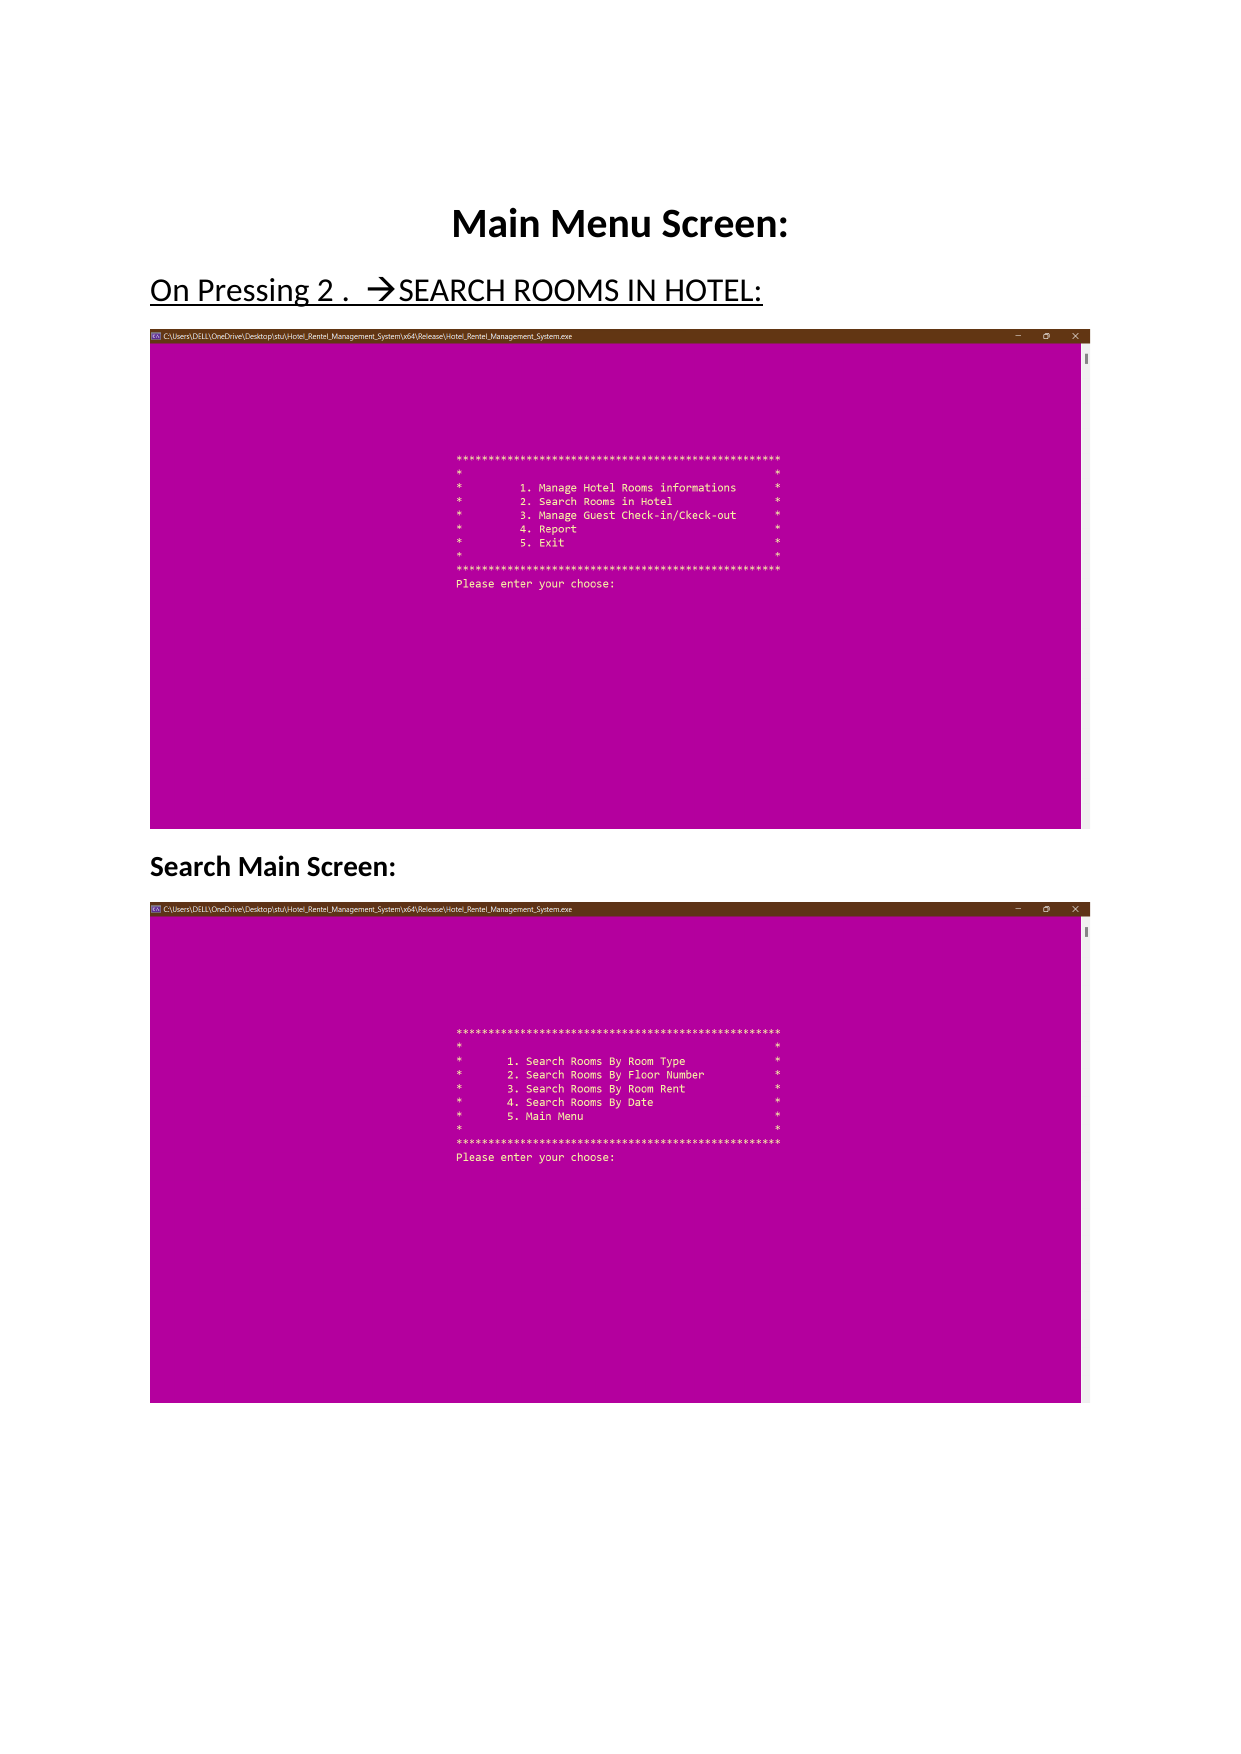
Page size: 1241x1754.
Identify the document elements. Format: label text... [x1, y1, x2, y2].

picture [150, 329, 1091, 829]
picture [150, 902, 1091, 1403]
text Search Main Screen: [150, 848, 1090, 883]
text On Pressing 2 . SEARCH ROOMS IN HOTEL: [150, 269, 1090, 309]
text Main Menu Screen: [150, 197, 1090, 248]
